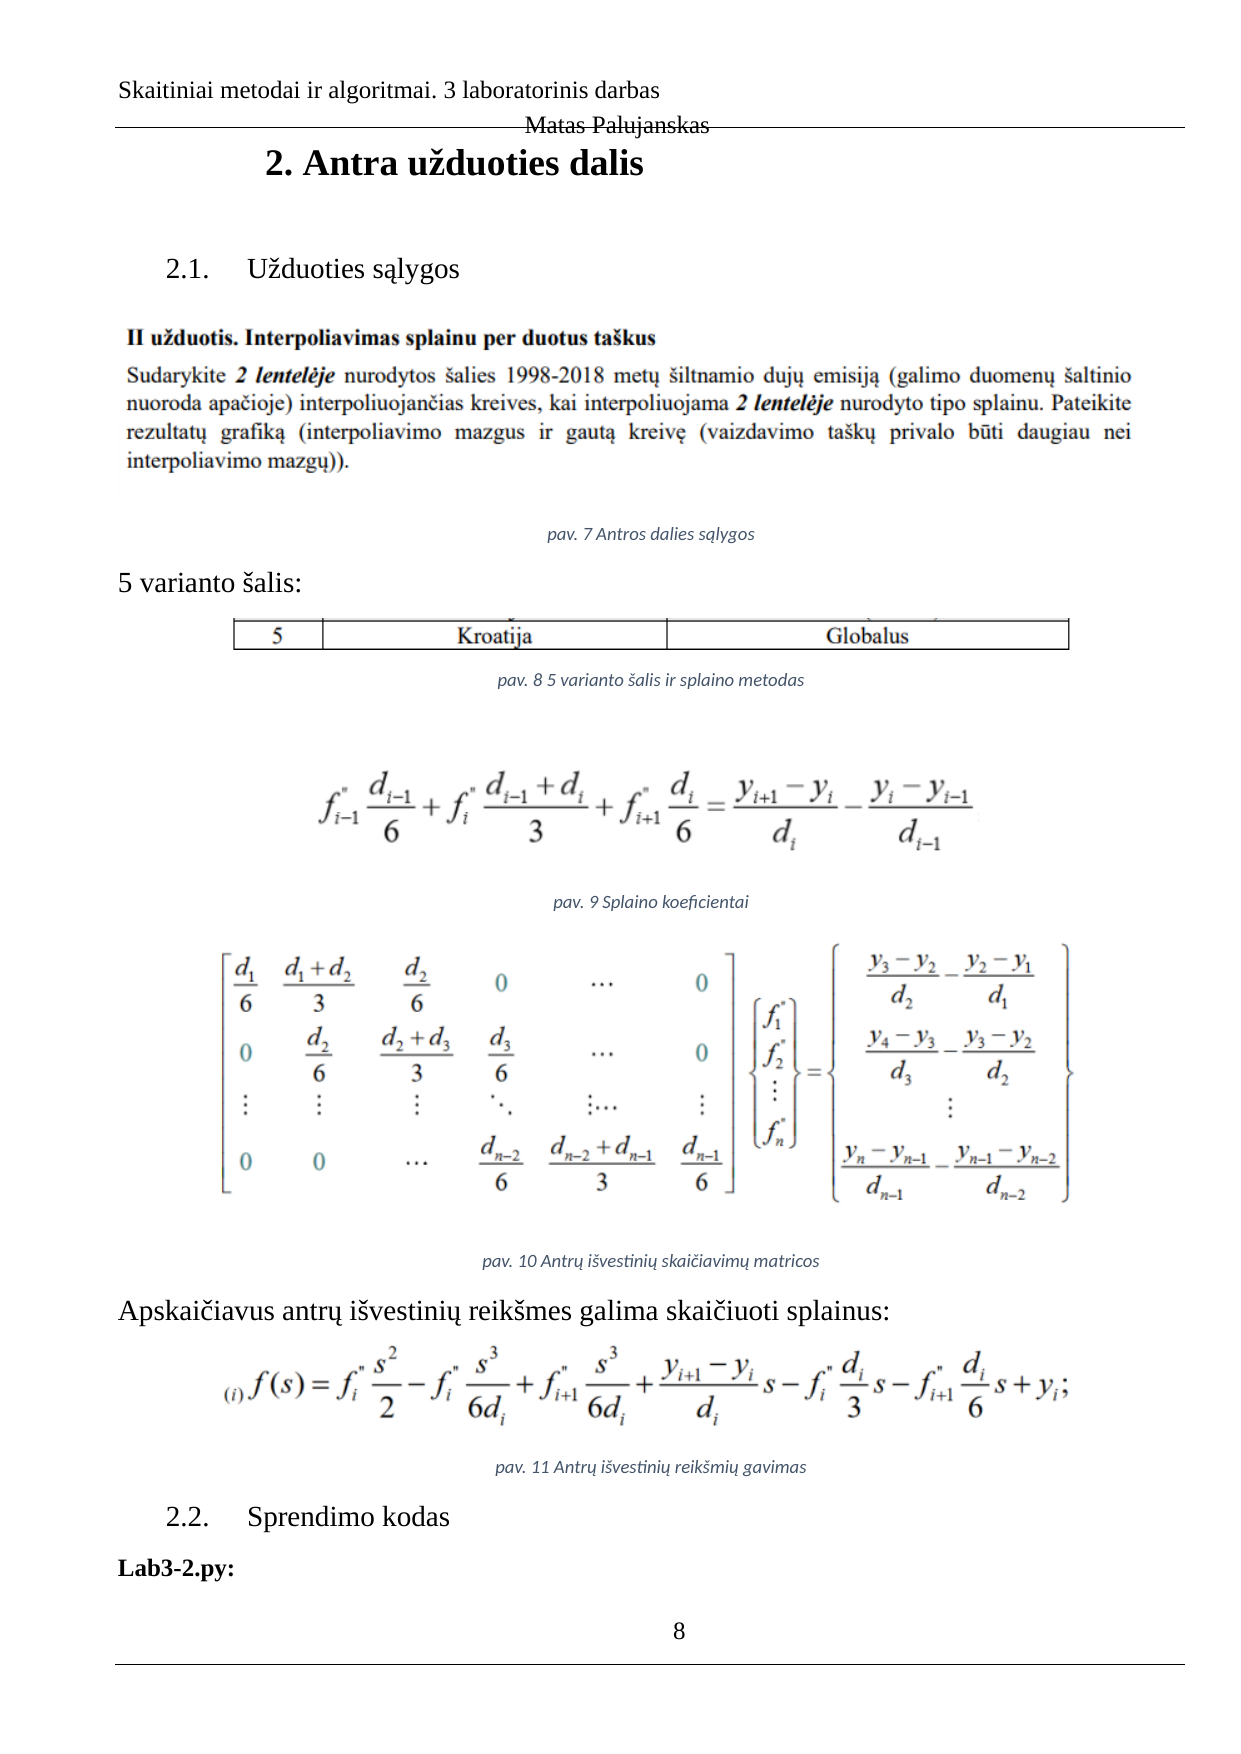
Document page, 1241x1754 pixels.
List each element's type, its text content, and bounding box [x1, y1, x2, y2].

text pav. 10 Antrų išvestinių skaičiavimų matricos [118, 1249, 1186, 1272]
text pav. 9 Splaino koeficientai [118, 890, 1186, 913]
picture [206, 1345, 1097, 1437]
text pav. 8 5 varianto šalis ir splaino metodas [118, 668, 1186, 691]
text pav. 7 Antros dalies sąlygos [118, 522, 1186, 544]
text pav. 11 Antrų išvestinių reikšmių gavimas [118, 1456, 1186, 1478]
picture [201, 933, 1103, 1230]
text Lab3-2.py: [118, 1553, 1186, 1582]
text Apskaičiavus antrų išvestinių reikšmes galima skaičiuoti splainus: [118, 1293, 1186, 1326]
text 5 varianto šalis: [118, 565, 1186, 599]
picture [231, 618, 1072, 650]
picture [117, 305, 1153, 503]
subtitle Užduoties sąlygos [209, 252, 1186, 285]
subtitle Antra užduoties dalis [265, 141, 1186, 184]
picture [247, 765, 1057, 872]
subtitle Sprendimo kodas [209, 1499, 1186, 1533]
